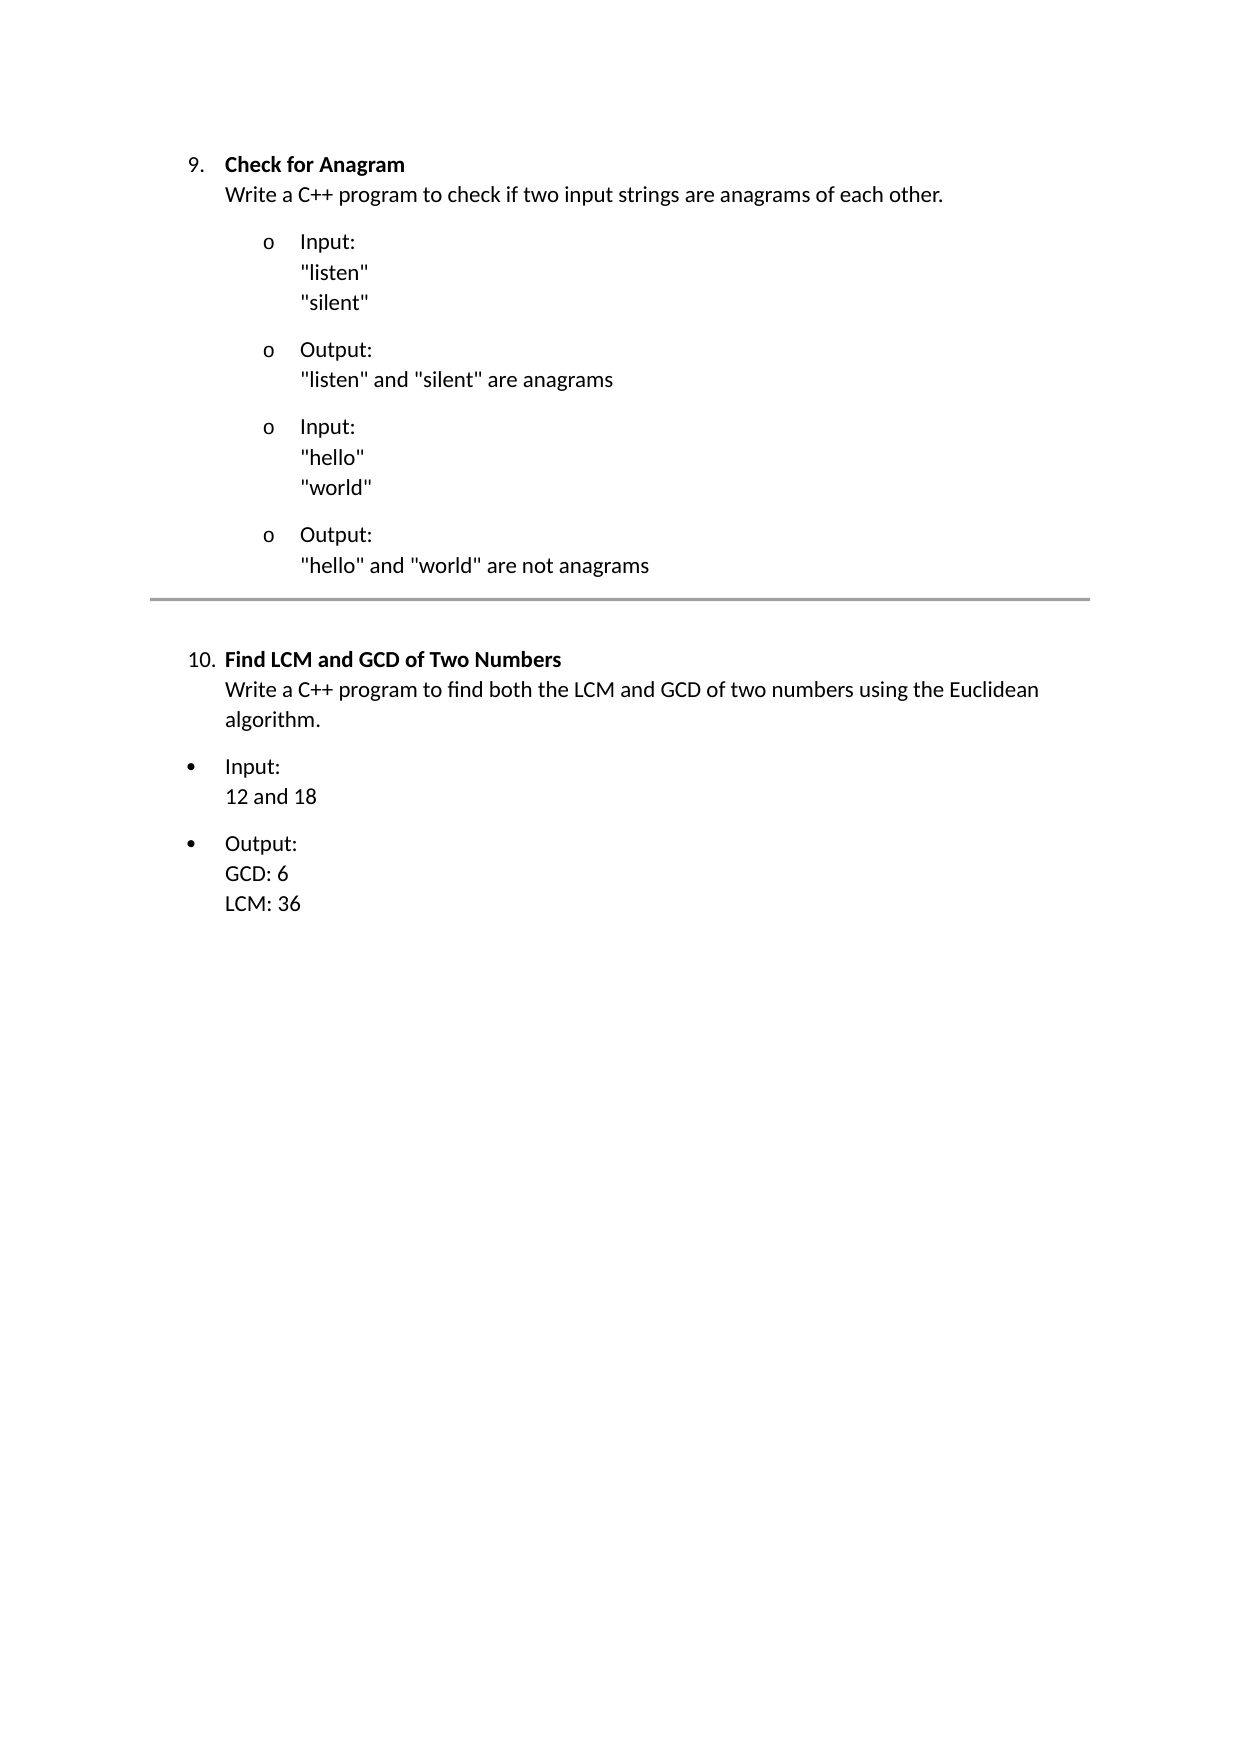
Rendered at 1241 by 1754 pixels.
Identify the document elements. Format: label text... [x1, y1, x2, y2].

list Input: 12 and 18 [187, 752, 1090, 810]
list Output: "hello" and "world" are not anagrams [262, 520, 1090, 579]
list Output: GCD: 6 LCM: 36 [187, 829, 1090, 918]
list Check for Anagram Write a C++ program to check if two input strings are anagrams of each other. [187, 150, 1090, 208]
list Input: "listen" "silent" [262, 227, 1090, 316]
list Input: "hello" "world" [262, 412, 1090, 501]
list Find LCM and GCD of Two Numbers Write a C++ program to find both the LCM and GCD of two numbers using the Euclidean algorithm. [187, 645, 1090, 733]
list Output: "listen" and "silent" are anagrams [262, 335, 1090, 394]
